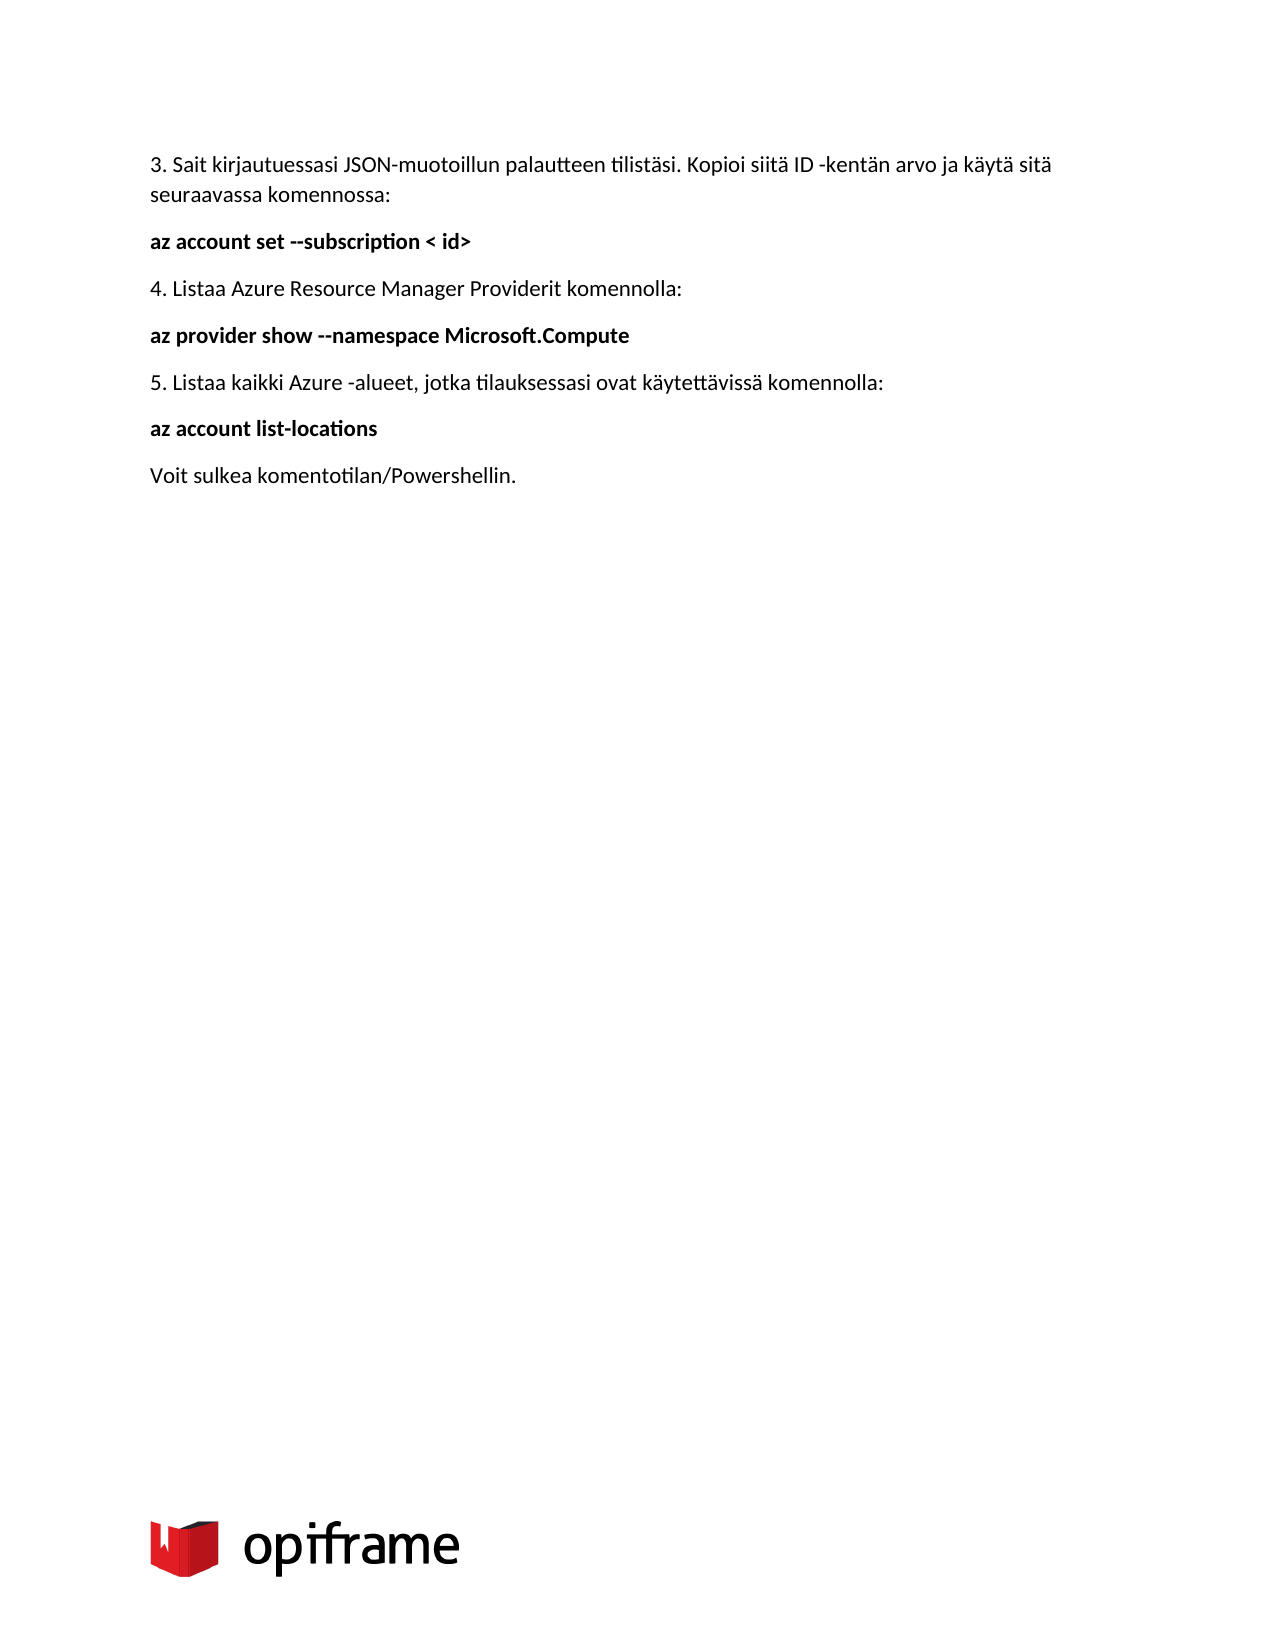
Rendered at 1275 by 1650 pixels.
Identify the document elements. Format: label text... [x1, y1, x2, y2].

text Voit sulkea komentotilan/Powershellin. [150, 461, 1125, 489]
text az account list-locations [150, 414, 1125, 443]
text az account set --subscription < id> [150, 227, 1125, 255]
text az provider show --namespace Microsoft.Compute [150, 321, 1125, 349]
picture [150, 1521, 459, 1577]
text 3. Sait kirjautuessasi JSON-muotoillun palautteen tilistäsi. Kopioi siitä ID -kentän arvo ja käytä sitä seuraavassa komennossa: [150, 150, 1125, 208]
text 4. Listaa Azure Resource Manager Providerit komennolla: [150, 274, 1125, 302]
text 5. Listaa kaikki Azure -alueet, jotka tilauksessasi ovat käytettävissä komennolla: [150, 368, 1125, 396]
